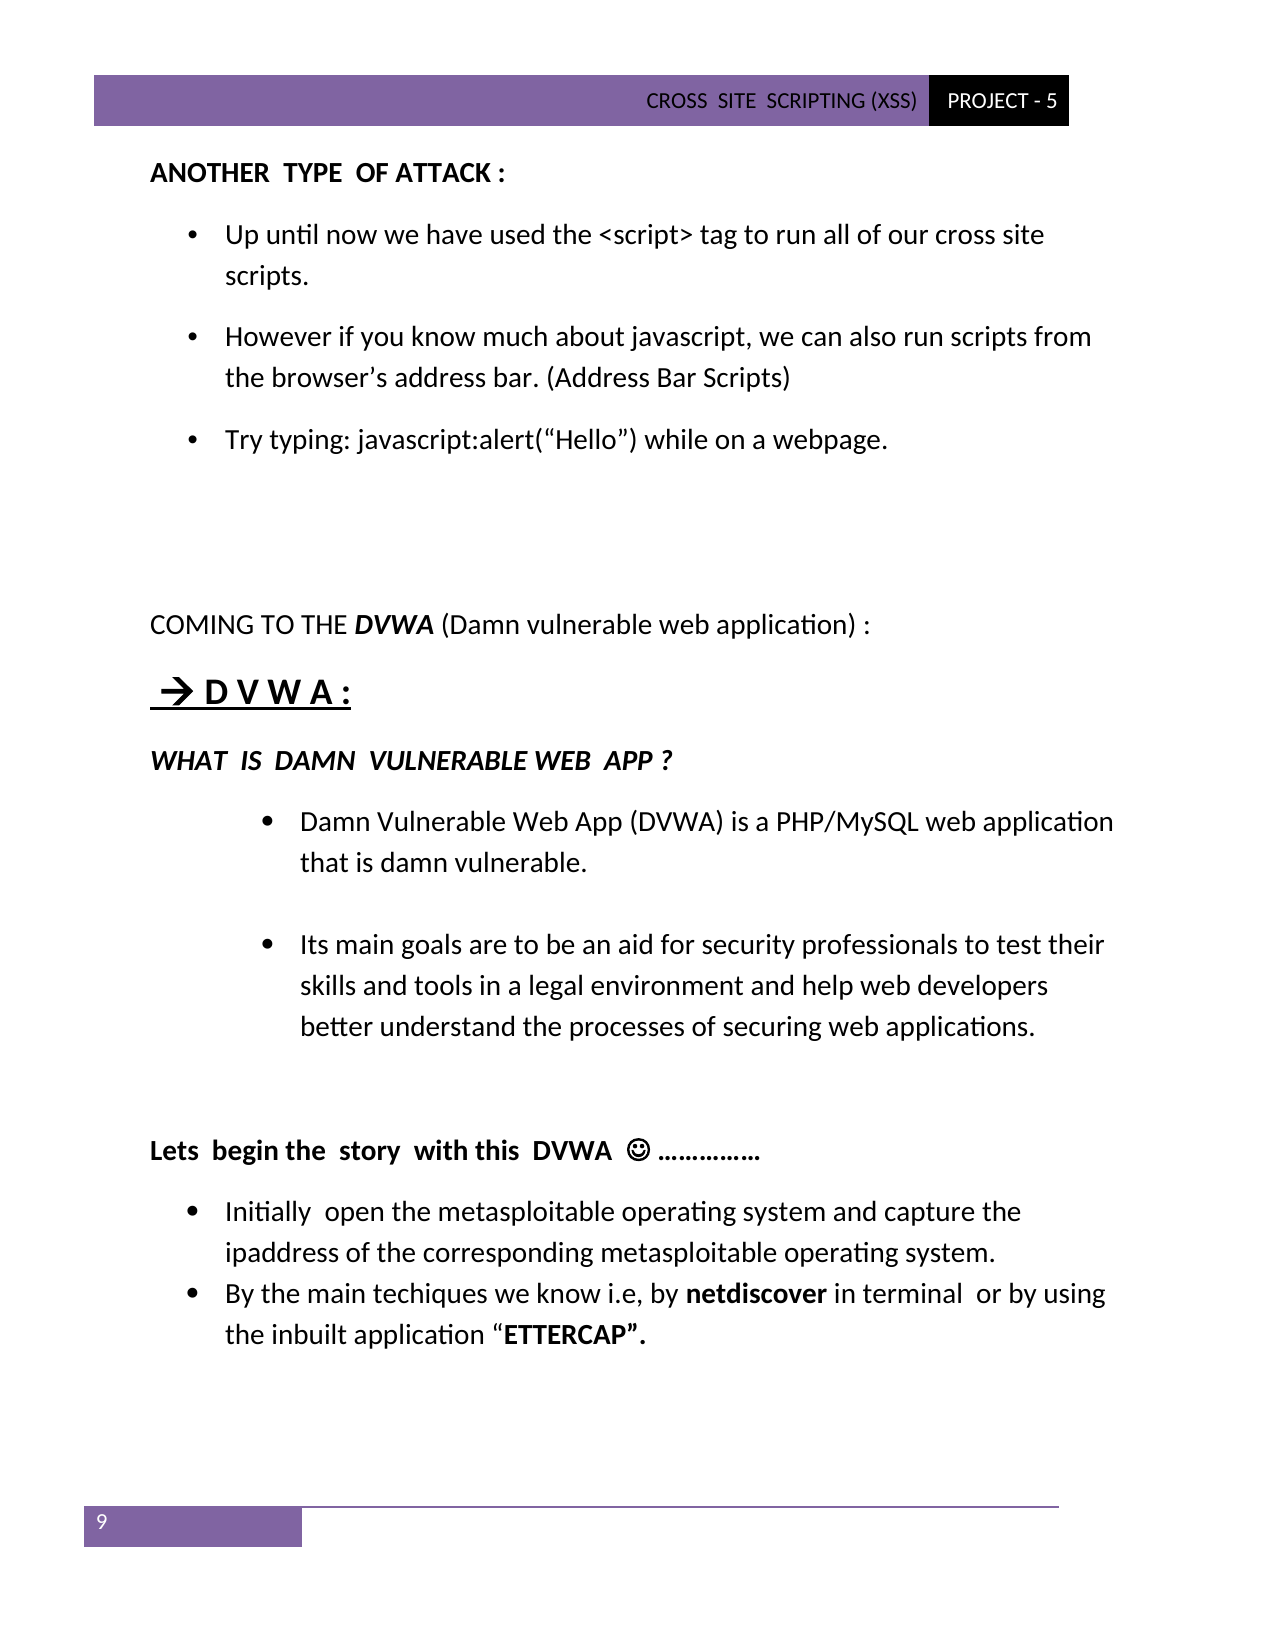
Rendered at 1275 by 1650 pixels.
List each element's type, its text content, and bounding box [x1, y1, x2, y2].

text WHAT IS DAMN VULNERABLE WEB APP ? [150, 742, 1125, 777]
text Lets begin the story with this DVWA …………… [150, 1132, 1125, 1167]
list Its main goals are to be an aid for security professionals to test their skills and tools in a legal environment and help web developers better understand the processes of securing web applications. [262, 926, 1125, 1044]
list Up until now we have used the <script> tag to run all of our cross site scripts. [187, 216, 1125, 292]
list Try typing: javascript:alert(“Hello”) while on a webpage. [187, 421, 1125, 457]
list However if you know much about javascript, we can also run scripts from the browser’s address bar. (Address Bar Scripts) [187, 318, 1125, 395]
text D V W A : [150, 668, 1125, 714]
list Initially open the metasploitable operating system and capture the ipaddress of the corresponding metasploitable operating system. [187, 1193, 1125, 1270]
list Damn Vulnerable Web App (DVWA) is a PHP/MySQL web application that is damn vulnerable. [262, 803, 1125, 880]
list By the main techiques we know i.e, by netdiscover in terminal or by using the inbuilt application “ETTERCAP”. [187, 1275, 1125, 1352]
text COMING TO THE DVWA (Damn vulnerable web application) : [150, 606, 1125, 642]
text ANOTHER TYPE OF ATTACK : [150, 154, 1125, 189]
